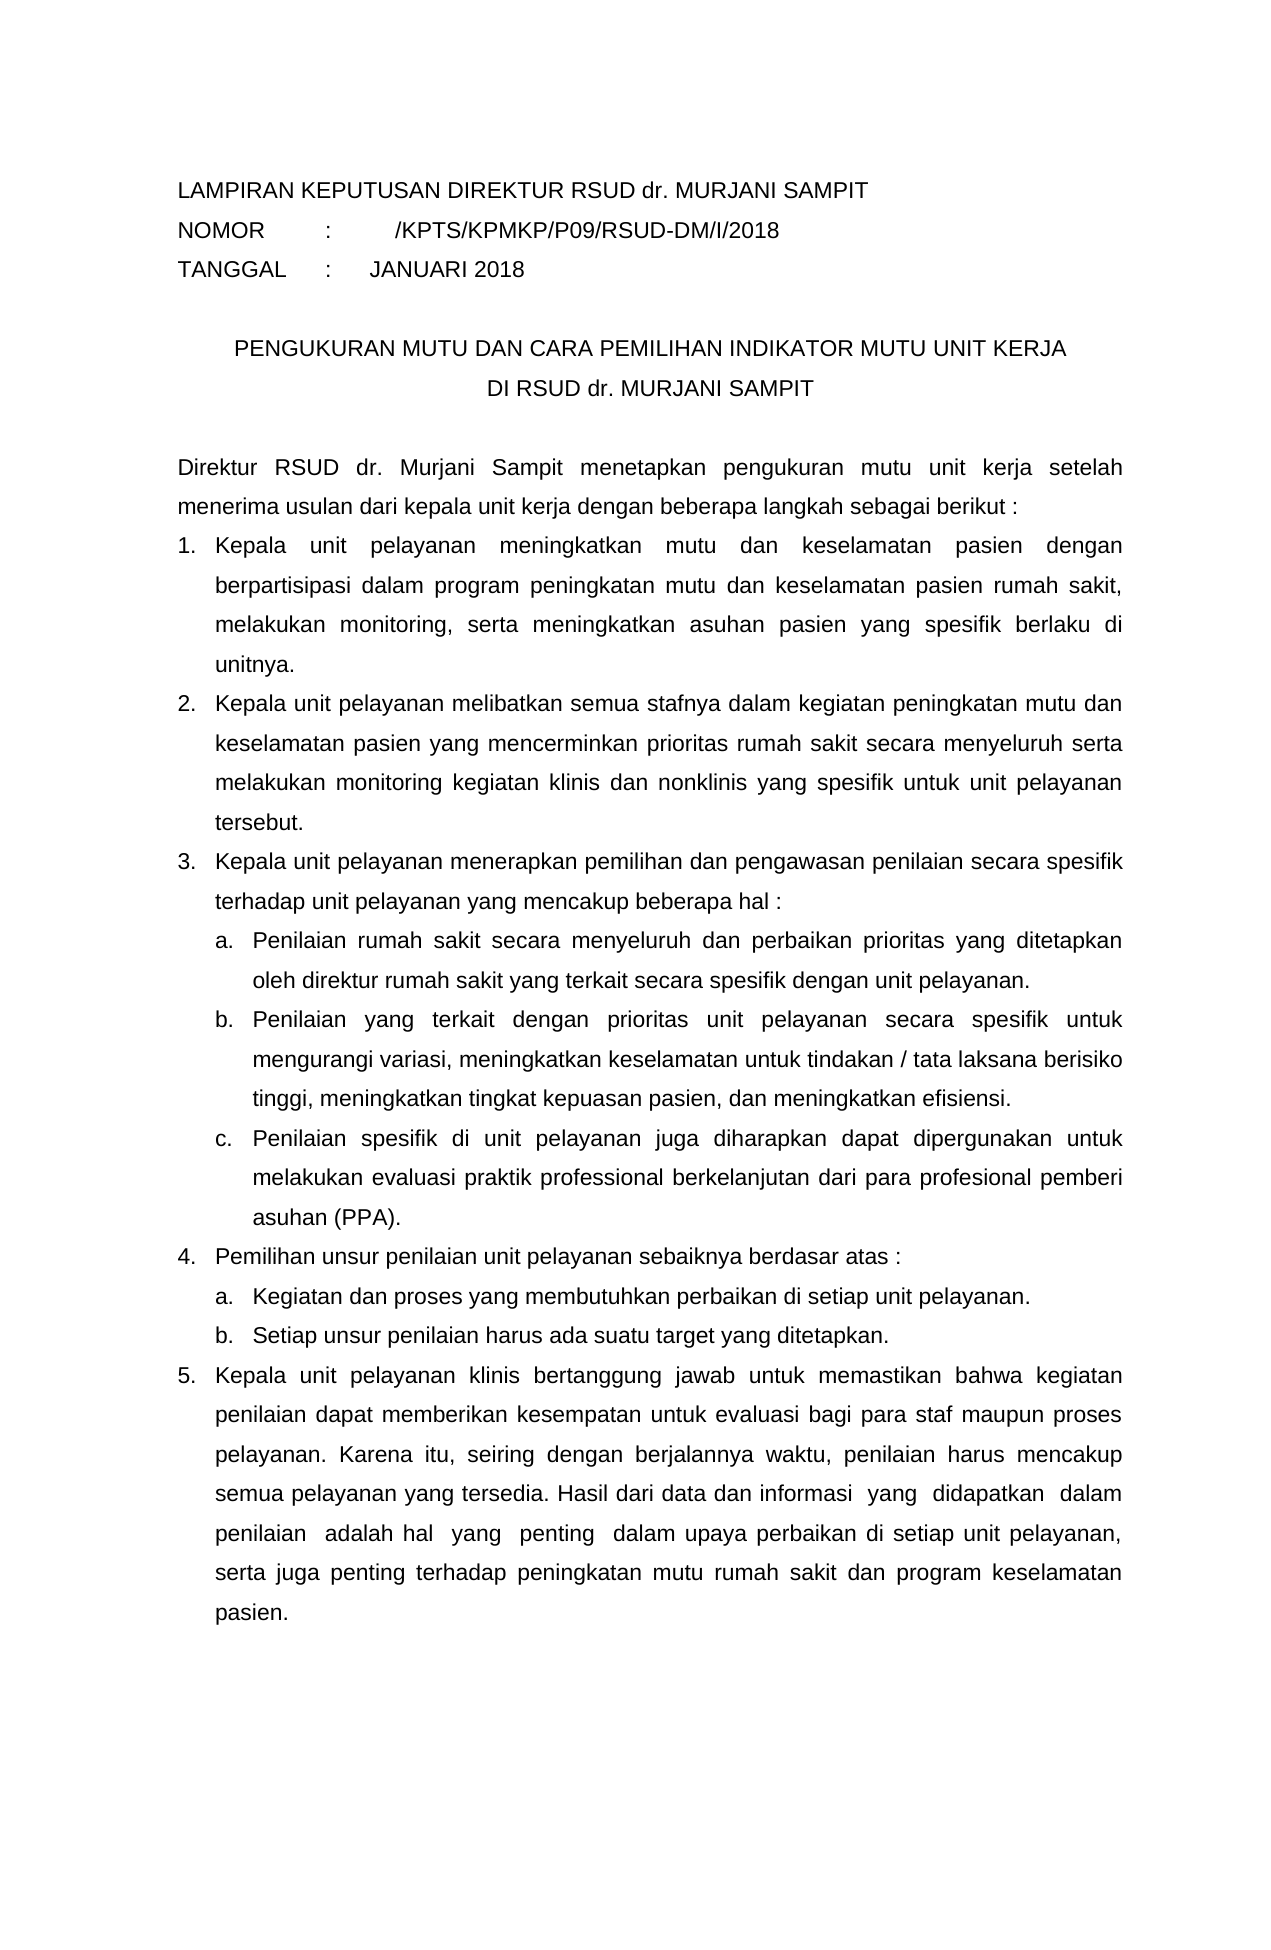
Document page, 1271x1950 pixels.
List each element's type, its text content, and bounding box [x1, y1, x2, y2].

text NOMOR : /KPTS/KPMKP/P09/RSUD-DM/I/2018 [177, 217, 1123, 243]
list Penilaian spesifik di unit pelayanan juga diharapkan dapat dipergunakan untuk melakukan evaluasi praktik professional berkelanjutan dari para profesional pemberi asuhan (PPA). [215, 1125, 1123, 1230]
list Kepala unit pelayanan meningkatkan mutu dan keselamatan pasien dengan berpartisipasi dalam program peningkatan mutu dan keselamatan pasien rumah sakit, melakukan monitoring, serta meningkatkan asuhan pasien yang spesifik berlaku di unitnya. [177, 532, 1123, 677]
list Penilaian rumah sakit secara menyeluruh dan perbaikan prioritas yang ditetapkan oleh direktur rumah sakit yang terkait secara spesifik dengan unit pelayanan. [215, 927, 1123, 993]
list Kegiatan dan proses yang membutuhkan perbaikan di setiap unit pelayanan. [215, 1283, 1123, 1309]
text DI RSUD dr. MURJANI SAMPIT [177, 374, 1123, 401]
list Setiap unsur penilaian harus ada suatu target yang ditetapkan. [215, 1322, 1123, 1348]
text PENGUKURAN MUTU DAN CARA PEMILIHAN INDIKATOR MUTU UNIT KERJA [177, 335, 1123, 361]
list Penilaian yang terkait dengan prioritas unit pelayanan secara spesifik untuk mengurangi variasi, meningkatkan keselamatan untuk tindakan / tata laksana berisiko tinggi, meningkatkan tingkat kepuasan pasien, dan meningkatkan efisiensi. [215, 1006, 1123, 1112]
list Kepala unit pelayanan menerapkan pemilihan dan pengawasan penilaian secara spesifik terhadap unit pelayanan yang mencakup beberapa hal : [177, 848, 1123, 914]
list Kepala unit pelayanan melibatkan semua stafnya dalam kegiatan peningkatan mutu dan keselamatan pasien yang mencerminkan prioritas rumah sakit secara menyeluruh serta melakukan monitoring kegiatan klinis dan nonklinis yang spesifik untuk unit pelayanan tersebut. [177, 690, 1123, 835]
text TANGGAL : JANUARI 2018 [177, 256, 1123, 282]
text Direktur RSUD dr. Murjani Sampit menetapkan pengukuran mutu unit kerja setelah menerima usulan dari kepala unit kerja dengan beberapa langkah sebagai berikut : [177, 453, 1123, 519]
list Pemilihan unsur penilaian unit pelayanan sebaiknya berdasar atas : [177, 1243, 1123, 1269]
list Kepala unit pelayanan klinis bertanggung jawab untuk memastikan bahwa kegiatan penilaian dapat memberikan kesempatan untuk evaluasi bagi para staf maupun proses pelayanan. Karena itu, seiring dengan berjalannya waktu, penilaian harus mencakup semua pelayanan yang tersedia. Hasil dari data dan informasi yang didapatkan dalam penilaian adalah hal yang penting dalam upaya perbaikan di setiap unit pelayanan, serta juga penting terhadap peningkatan mutu rumah sakit dan program keselamatan pasien. [177, 1362, 1123, 1625]
text LAMPIRAN KEPUTUSAN DIREKTUR RSUD dr. MURJANI SAMPIT [177, 177, 1123, 203]
